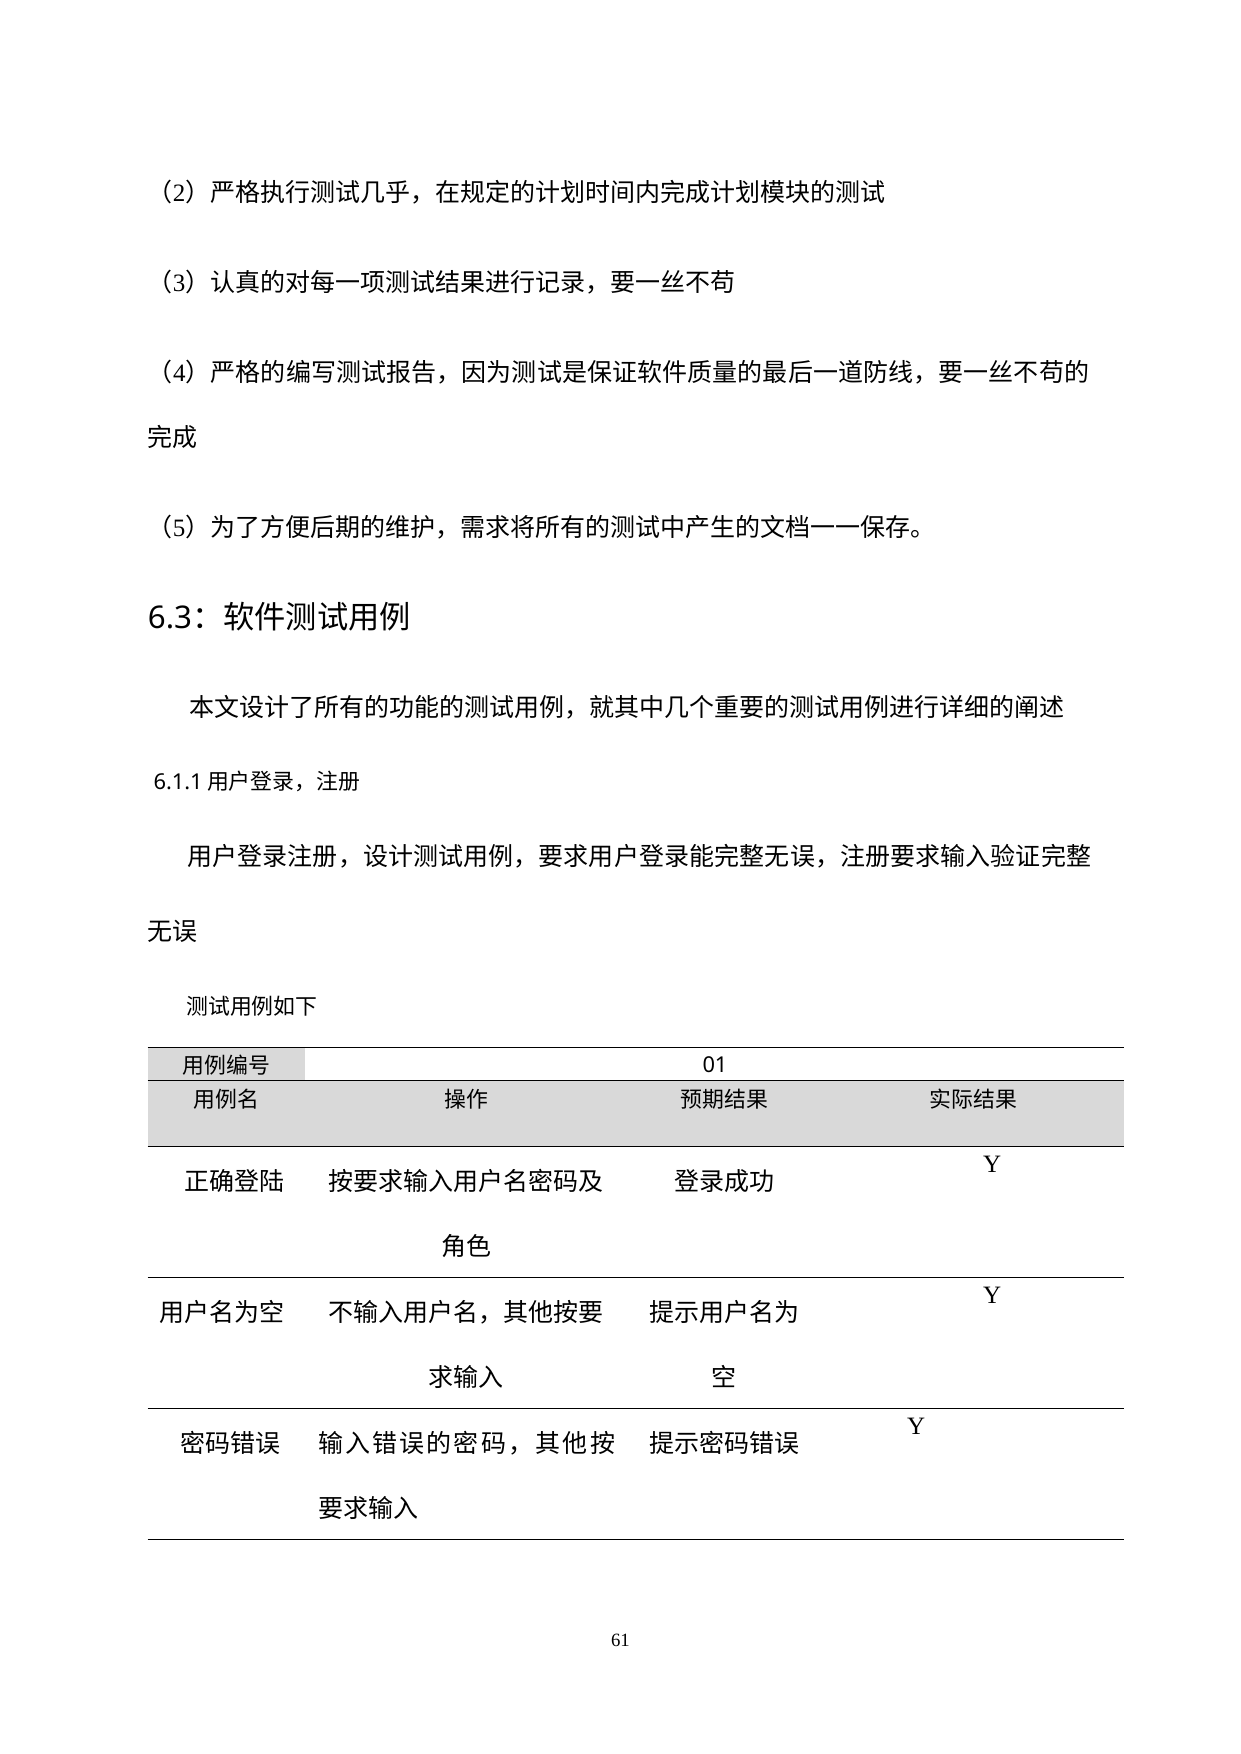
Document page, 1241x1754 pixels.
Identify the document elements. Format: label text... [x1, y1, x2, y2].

text 6.3：软件测试用例 [148, 583, 1092, 648]
text 测试用例如下 [148, 988, 1092, 1021]
table_cell 密码错误 [148, 1409, 307, 1539]
text （5）为了方便后期的维护，需求将所有的测试中产生的文档一一保存。 [148, 493, 1092, 558]
table_cell 预期结果 [626, 1081, 822, 1146]
table_cell 操作 [305, 1081, 626, 1146]
table_header 01 [305, 1048, 1124, 1080]
text 本文设计了所有的功能的测试用例，就其中几个重要的测试用例进行详细的阐述 [148, 673, 1092, 738]
table_cell 用户名为空 [148, 1278, 305, 1408]
table_cell 正确登陆 [148, 1147, 305, 1277]
text （3）认真的对每一项测试结果进行记录，要一丝不苟 [148, 248, 1092, 313]
table_header 用例编号 [148, 1048, 305, 1080]
text （2）严格执行测试几乎，在规定的计划时间内完成计划模块的测试 [148, 158, 1092, 223]
table_cell Y [822, 1278, 1124, 1408]
text （4）严格的编写测试报告，因为测试是保证软件质量的最后一道防线，要一丝不苟的完成 [148, 338, 1092, 468]
table_cell Y [822, 1409, 1124, 1539]
table_cell 提示密码错误 [626, 1409, 822, 1539]
table_cell Y [822, 1147, 1124, 1277]
table_cell 提示用户名为空 [626, 1278, 822, 1408]
table_cell 实际结果 [822, 1081, 1124, 1146]
table_cell 按要求输入用户名密码及角色 [305, 1147, 626, 1277]
table_cell 登录成功 [626, 1147, 822, 1277]
table_cell 不输入用户名，其他按要求输入 [305, 1278, 626, 1408]
text 用户登录注册，设计测试用例，要求用户登录能完整无误，注册要求输入验证完整无误 [148, 822, 1092, 962]
table_cell 输入错误的密码，其他按要求输入 [307, 1409, 626, 1539]
text 6.1.1用户登录，注册 [148, 764, 1092, 797]
table_cell 用例名 [148, 1081, 305, 1146]
